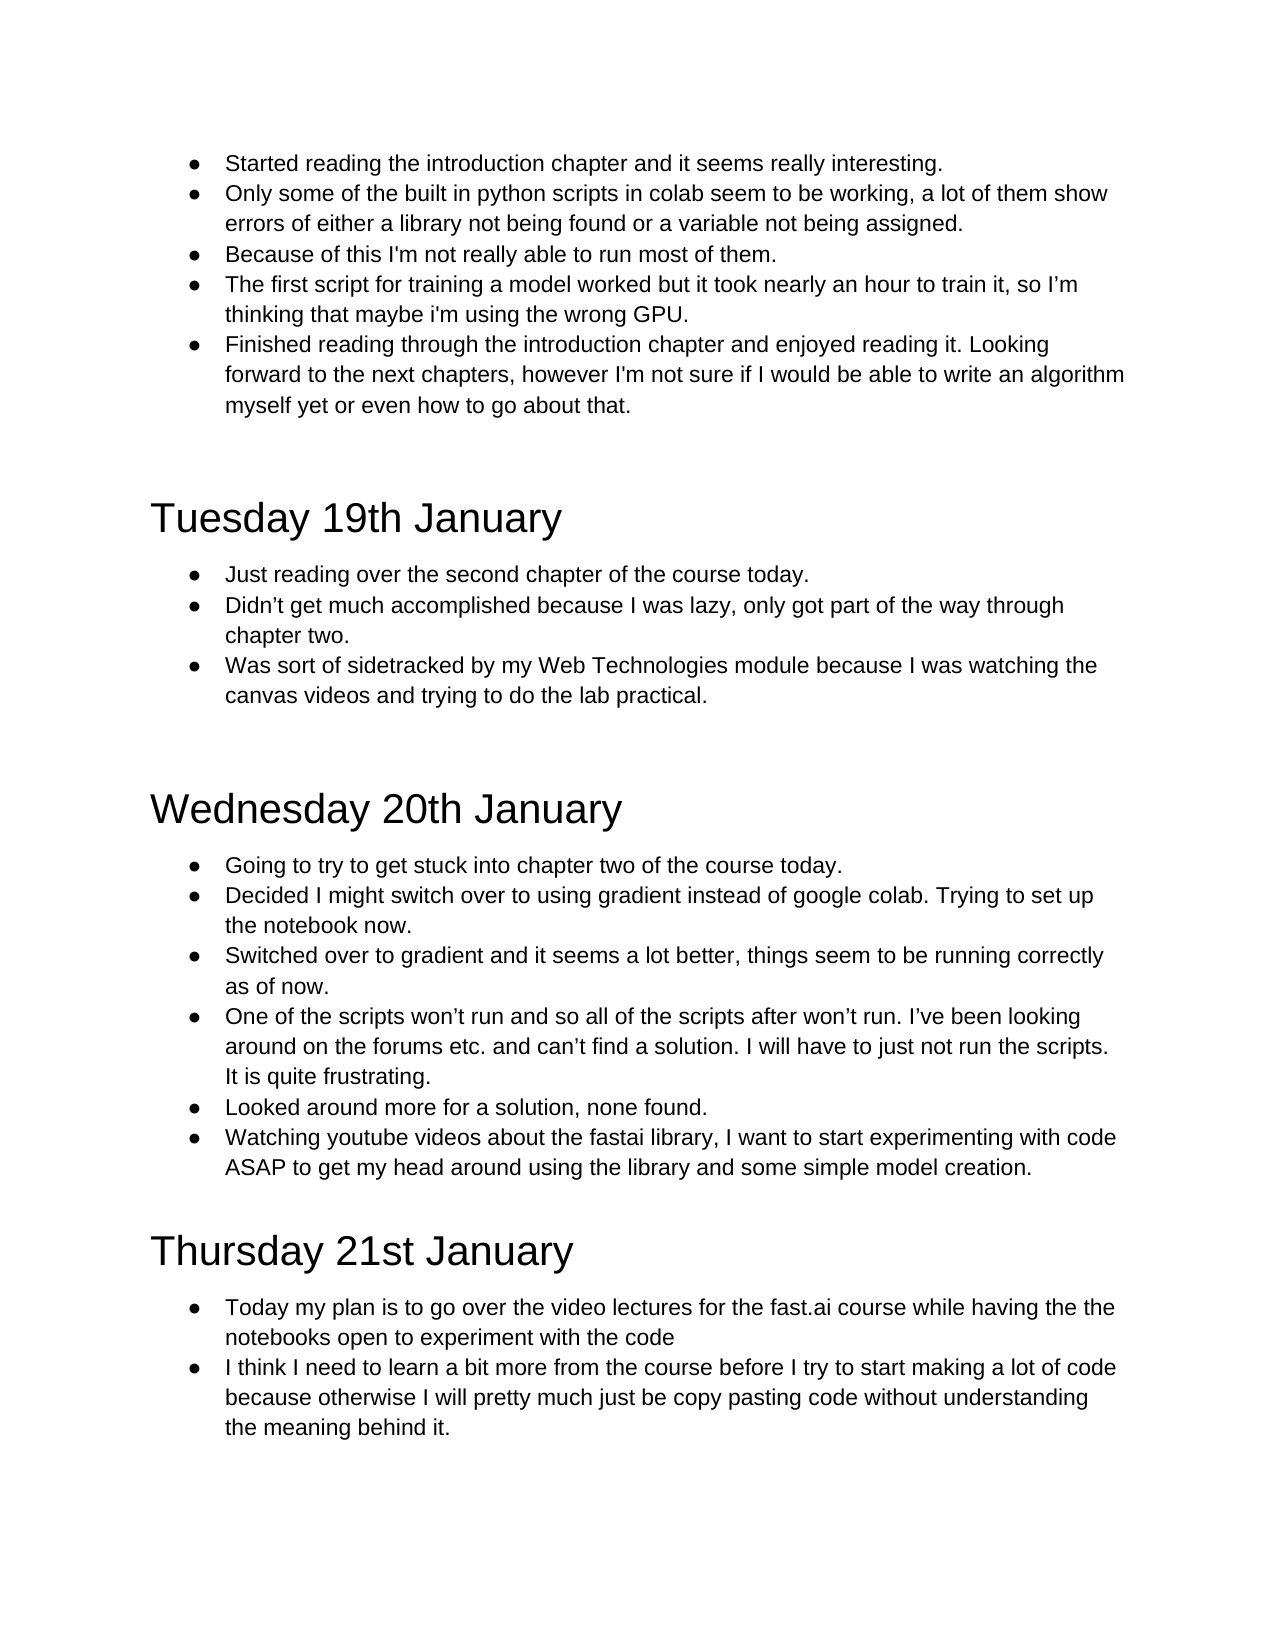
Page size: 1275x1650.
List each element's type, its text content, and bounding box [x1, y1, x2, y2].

list Because of this I'm not really able to run most of them. [187, 241, 1125, 267]
list Decided I might switch over to using gradient instead of google colab. Trying to set up the notebook now. [187, 882, 1125, 939]
list Didn’t get much accomplished because I was lazy, only got part of the way through chapter two. [187, 592, 1125, 648]
list Watching youtube videos about the fastai library, I want to start experimenting with code ASAP to get my head around using the library and some simple model creation. [187, 1124, 1125, 1180]
list The first script for training a model worked but it took nearly an hour to train it, so I’m thinking that maybe i'm using the wrong GPU. [187, 271, 1125, 327]
list Switched over to gradient and it seems a lot better, things seem to be running correctly as of now. [187, 942, 1125, 999]
list Looked around more for a solution, none found. [187, 1093, 1125, 1120]
list Just reading over the second chapter of the course today. [187, 561, 1125, 588]
list One of the scripts won’t run and so all of the scripts after won’t run. I’ve been looking around on the forums etc. and can’t find a solution. I will have to just not run the scripts. It is quite frustrating. [187, 1003, 1125, 1090]
list Today my plan is to go over the video lectures for the fast.ai course while having the the notebooks open to experiment with the code [187, 1293, 1125, 1350]
list Only some of the built in python scripts in colab seem to be working, a lot of them show errors of either a library not being found or a variable not being assigned. [187, 180, 1125, 237]
list Going to try to get stuck into chapter two of the course today. [187, 852, 1125, 878]
list Finished reading through the introduction chapter and enjoyed reading it. Looking forward to the next chapters, however I'm not sure if I would be able to write an algorithm myself yet or even how to go about that. [187, 331, 1125, 418]
list Started reading the introduction chapter and it seems really interesting. [187, 150, 1125, 176]
subtitle Tuesday 19th January [150, 494, 1125, 542]
list I think I need to learn a bit more from the course before I try to start making a lot of code because otherwise I will pretty much just be copy pasting code without understanding the meaning behind it. [187, 1354, 1125, 1441]
subtitle Thursday 21st January [150, 1226, 1125, 1274]
subtitle Wednesday 20th January [150, 784, 1125, 832]
list Was sort of sidetracked by my Web Technologies module because I was watching the canvas videos and trying to do the lab practical. [187, 652, 1125, 708]
